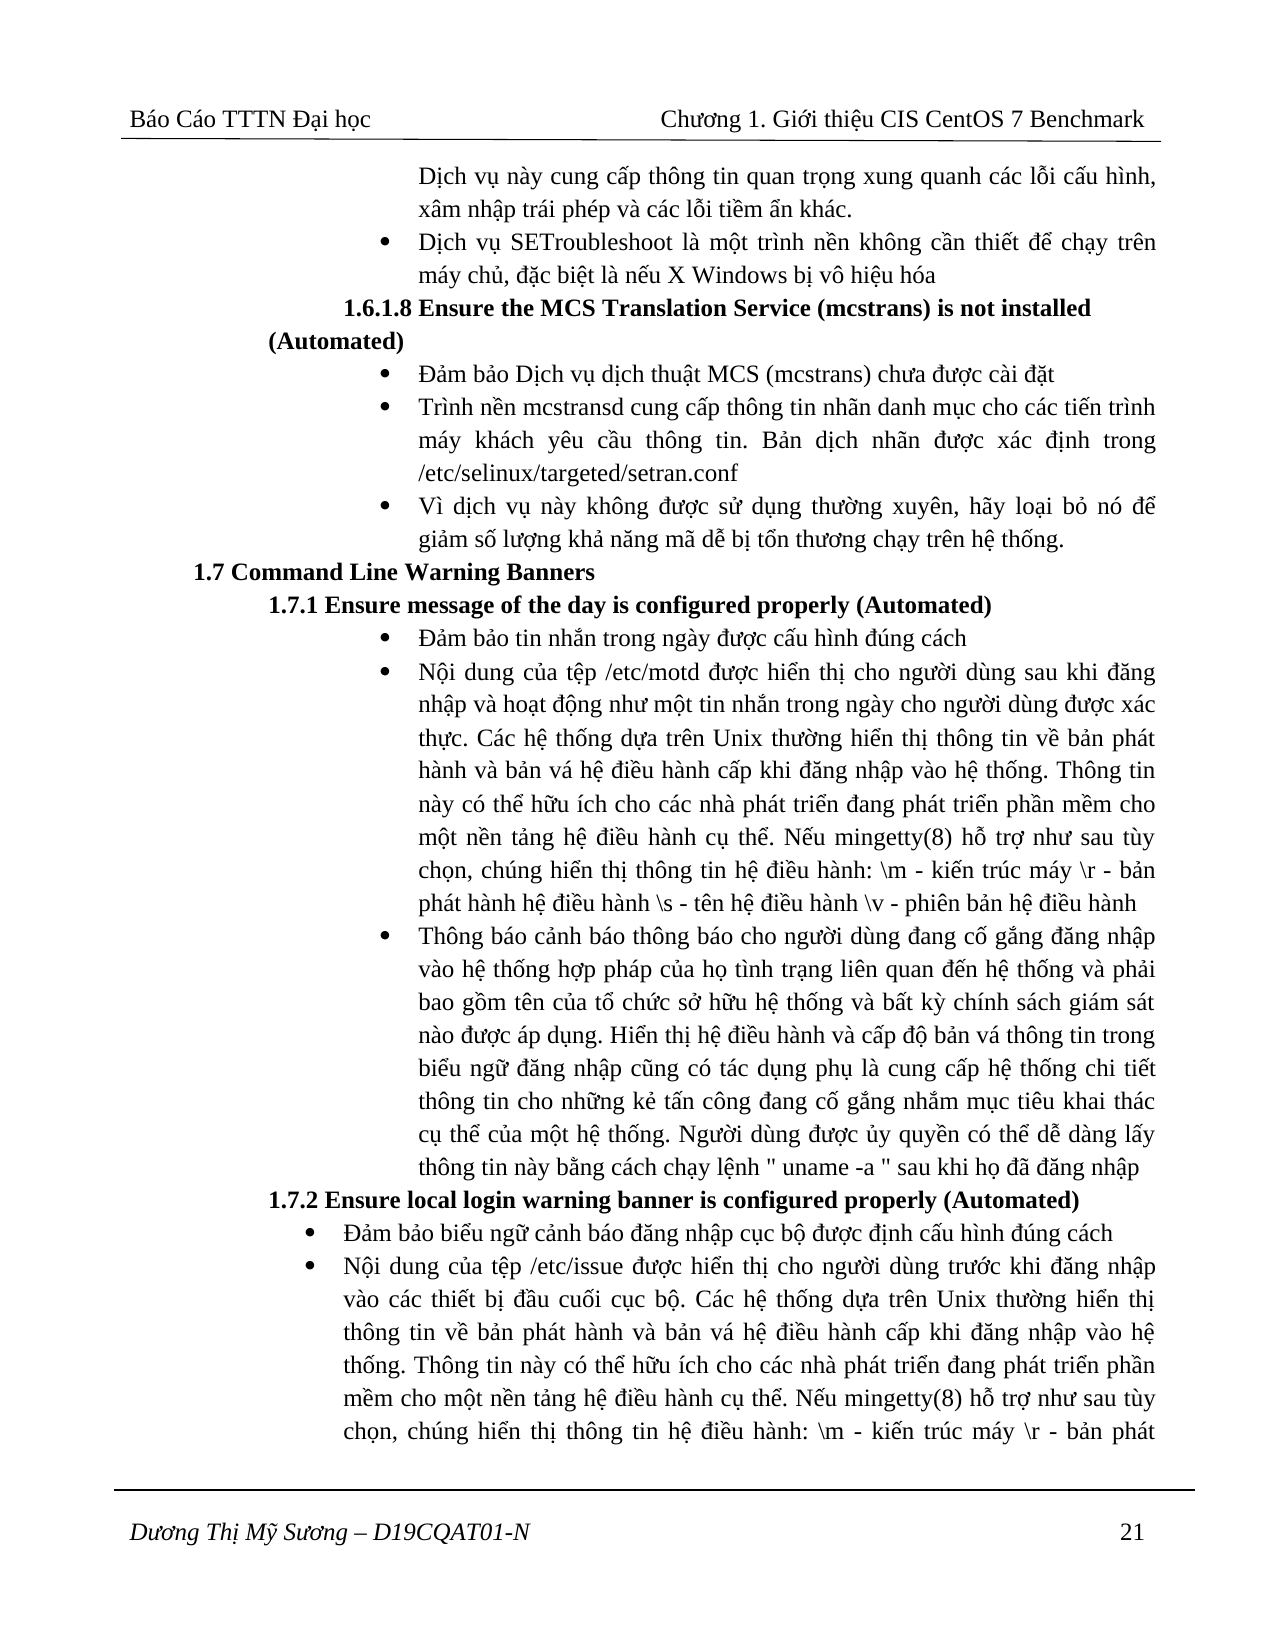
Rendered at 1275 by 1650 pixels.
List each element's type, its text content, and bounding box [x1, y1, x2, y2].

list Đảm bảo Dịch vụ dịch thuật MCS (mcstrans) chưa được cài đặt [381, 359, 1157, 388]
list Đảm bảo tin nhắn trong ngày được cấu hình đúng cách [381, 623, 1157, 652]
list Trình nền mcstransd cung cấp thông tin nhãn danh mục cho các tiến trình máy khách yêu cầu thông tin. Bản dịch nhãn được xác định trong /etc/selinux/targeted/setran.conf [381, 392, 1157, 487]
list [381, 161, 1157, 223]
text 1.7.2 Ensure local login warning banner is configured properly (Automated) [193, 1185, 1157, 1214]
list Nội dung của tệp /etc/motd được hiển thị cho người dùng sau khi đăng nhập và hoạt động như một tin nhắn trong ngày cho người dùng được xác thực. Các hệ thống dựa trên Unix thường hiển thị thông tin về bản phát hành và bản vá hệ điều hành cấp khi đăng nhập vào hệ thống. Thông tin này có thể hữu ích cho các nhà phát triển đang phát triển phần mềm cho một nền tảng hệ điều hành cụ thể. Nếu mingetty(8) hỗ trợ như sau tùy chọn, chúng hiển thị thông tin hệ điều hành: \m - kiến trúc máy \r - bản phát hành hệ điều hành \s - tên hệ điều hành \v - phiên bản hệ điều hành [381, 657, 1157, 916]
list Đảm bảo biểu ngữ cảnh báo đăng nhập cục bộ được định cấu hình đúng cách [306, 1218, 1157, 1247]
text 1.6.1.8 Ensure the MCS Translation Service (mcstrans) is not installed (Automated) [268, 293, 1157, 355]
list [306, 1251, 1157, 1445]
list Dịch vụ SETroubleshoot là một trình nền không cần thiết để chạy trên máy chủ, đặc biệt là nếu X Windows bị vô hiệu hóa [381, 227, 1157, 289]
text 1.7.1 Ensure message of the day is configured properly (Automated) [193, 591, 1157, 619]
list Vì dịch vụ này không được sử dụng thường xuyên, hãy loại bỏ nó để giảm số lượng khả năng mã dễ bị tổn thương chạy trên hệ thống. [381, 491, 1157, 553]
text 1.7 Command Line Warning Banners [118, 557, 1157, 586]
